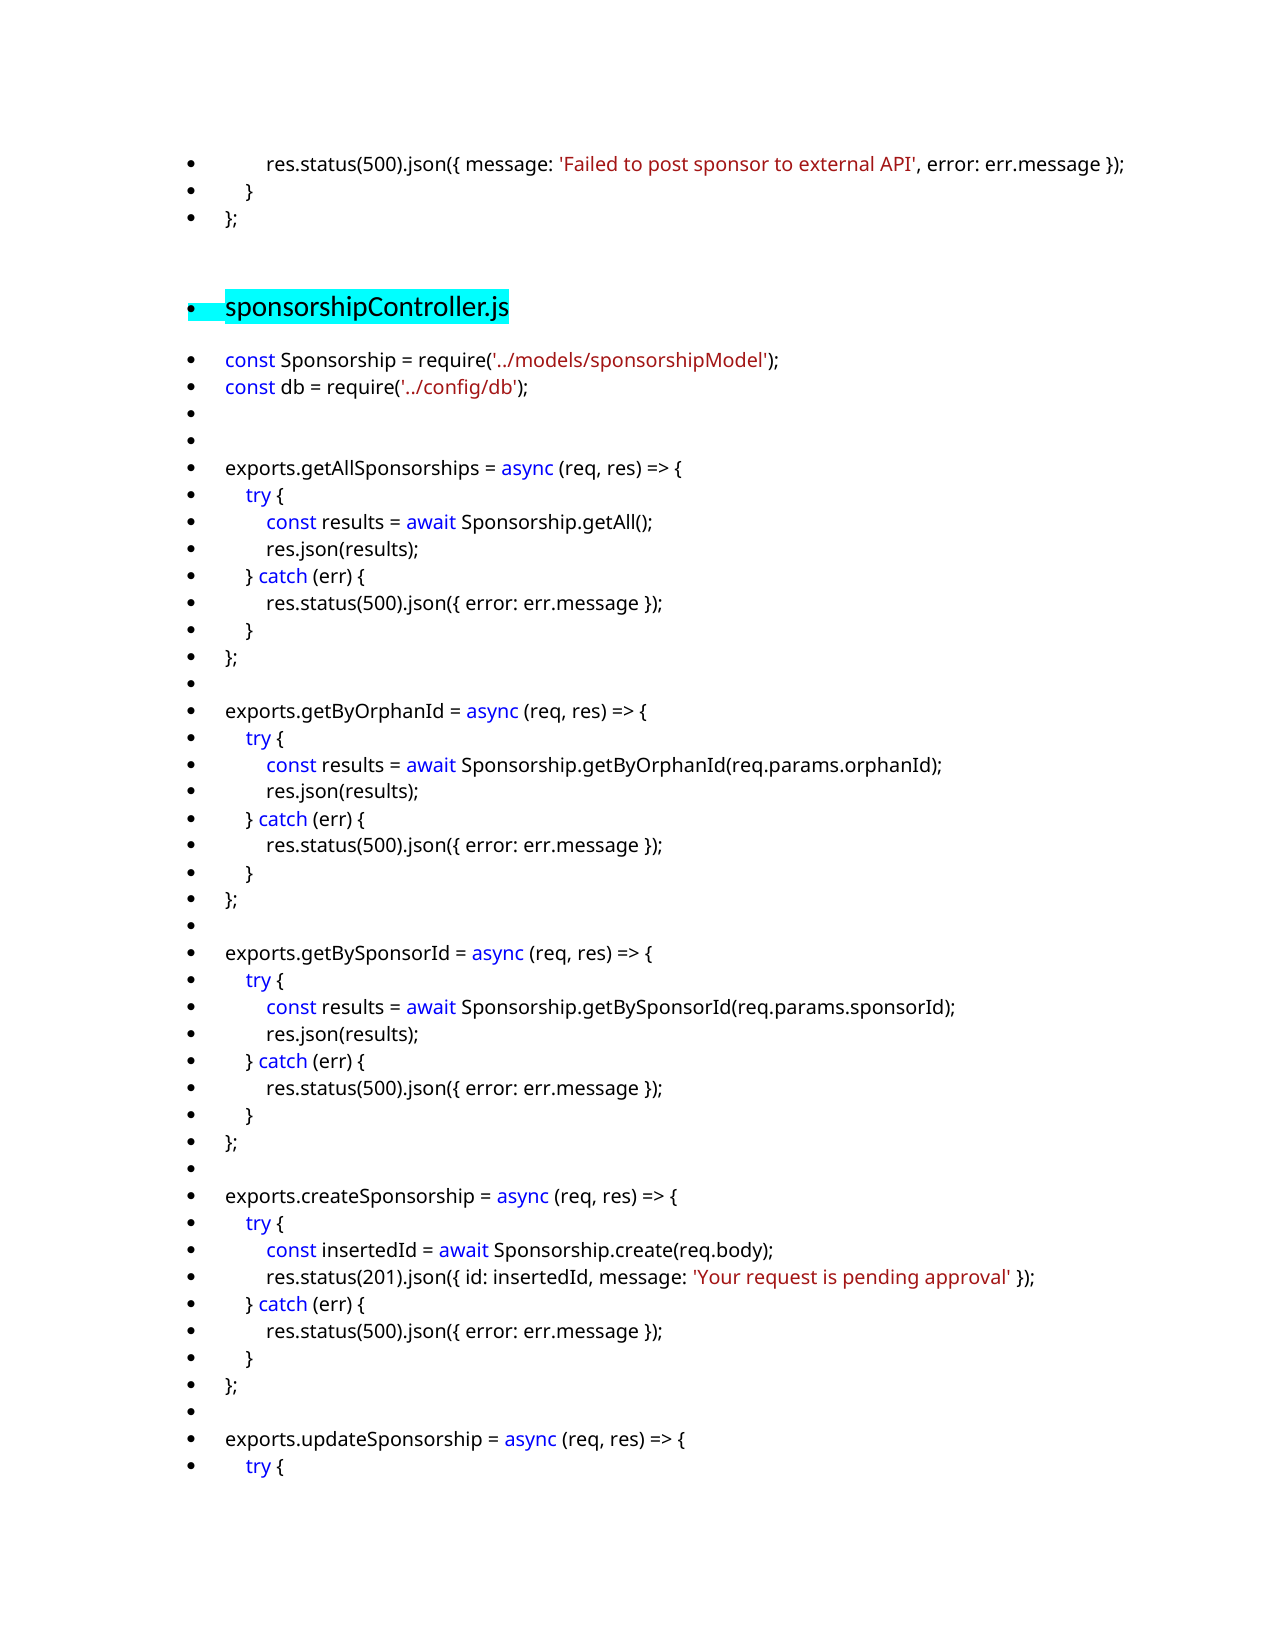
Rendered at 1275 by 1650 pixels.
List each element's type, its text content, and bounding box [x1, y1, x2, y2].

list }; [187, 643, 1125, 670]
list } catch (err) { [187, 805, 1125, 832]
list } [187, 616, 1125, 643]
list const db = require('../config/db'); [187, 373, 1125, 400]
list try { [187, 1209, 1125, 1236]
list try { [187, 481, 1125, 508]
list sponsorshipController.js [187, 288, 1125, 324]
list } [187, 859, 1125, 886]
list } [187, 177, 1125, 204]
list } catch (err) { [187, 562, 1125, 589]
list const results = await Sponsorship.getAll(); [187, 508, 1125, 535]
list exports.createSponsorship = async (req, res) => { [187, 1182, 1125, 1209]
list }; [187, 204, 1125, 231]
list try { [187, 1452, 1125, 1479]
list exports.getAllSponsorships = async (req, res) => { [187, 454, 1125, 481]
list try { [187, 967, 1125, 994]
list } catch (err) { [187, 1048, 1125, 1074]
list res.status(500).json({ error: err.message }); [187, 1074, 1125, 1102]
list exports.updateSponsorship = async (req, res) => { [187, 1425, 1125, 1452]
list exports.getBySponsorId = async (req, res) => { [187, 940, 1125, 967]
list const insertedId = await Sponsorship.create(req.body); [187, 1236, 1125, 1263]
list res.status(500).json({ error: err.message }); [187, 589, 1125, 616]
list res.status(201).json({ id: insertedId, message: 'Your request is pending approval' }); [187, 1263, 1125, 1290]
list }; [187, 886, 1125, 913]
list }; [187, 1371, 1125, 1398]
list } [187, 1102, 1125, 1128]
list res.json(results); [187, 778, 1125, 805]
list res.json(results); [187, 1021, 1125, 1048]
list } catch (err) { [187, 1290, 1125, 1317]
list const results = await Sponsorship.getBySponsorId(req.params.sponsorId); [187, 994, 1125, 1021]
list res.json(results); [187, 535, 1125, 562]
list const Sponsorship = require('../models/sponsorshipModel'); [187, 346, 1125, 373]
list try { [187, 724, 1125, 751]
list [187, 1317, 1125, 1344]
list exports.getByOrphanId = async (req, res) => { [187, 697, 1125, 724]
list res.status(500).json({ message: 'Failed to post sponsor to external API', error: err.message }); [187, 150, 1125, 177]
list }; [187, 1128, 1125, 1156]
list const results = await Sponsorship.getByOrphanId(req.params.orphanId); [187, 751, 1125, 778]
list } [187, 1344, 1125, 1371]
list res.status(500).json({ error: err.message }); [187, 832, 1125, 859]
